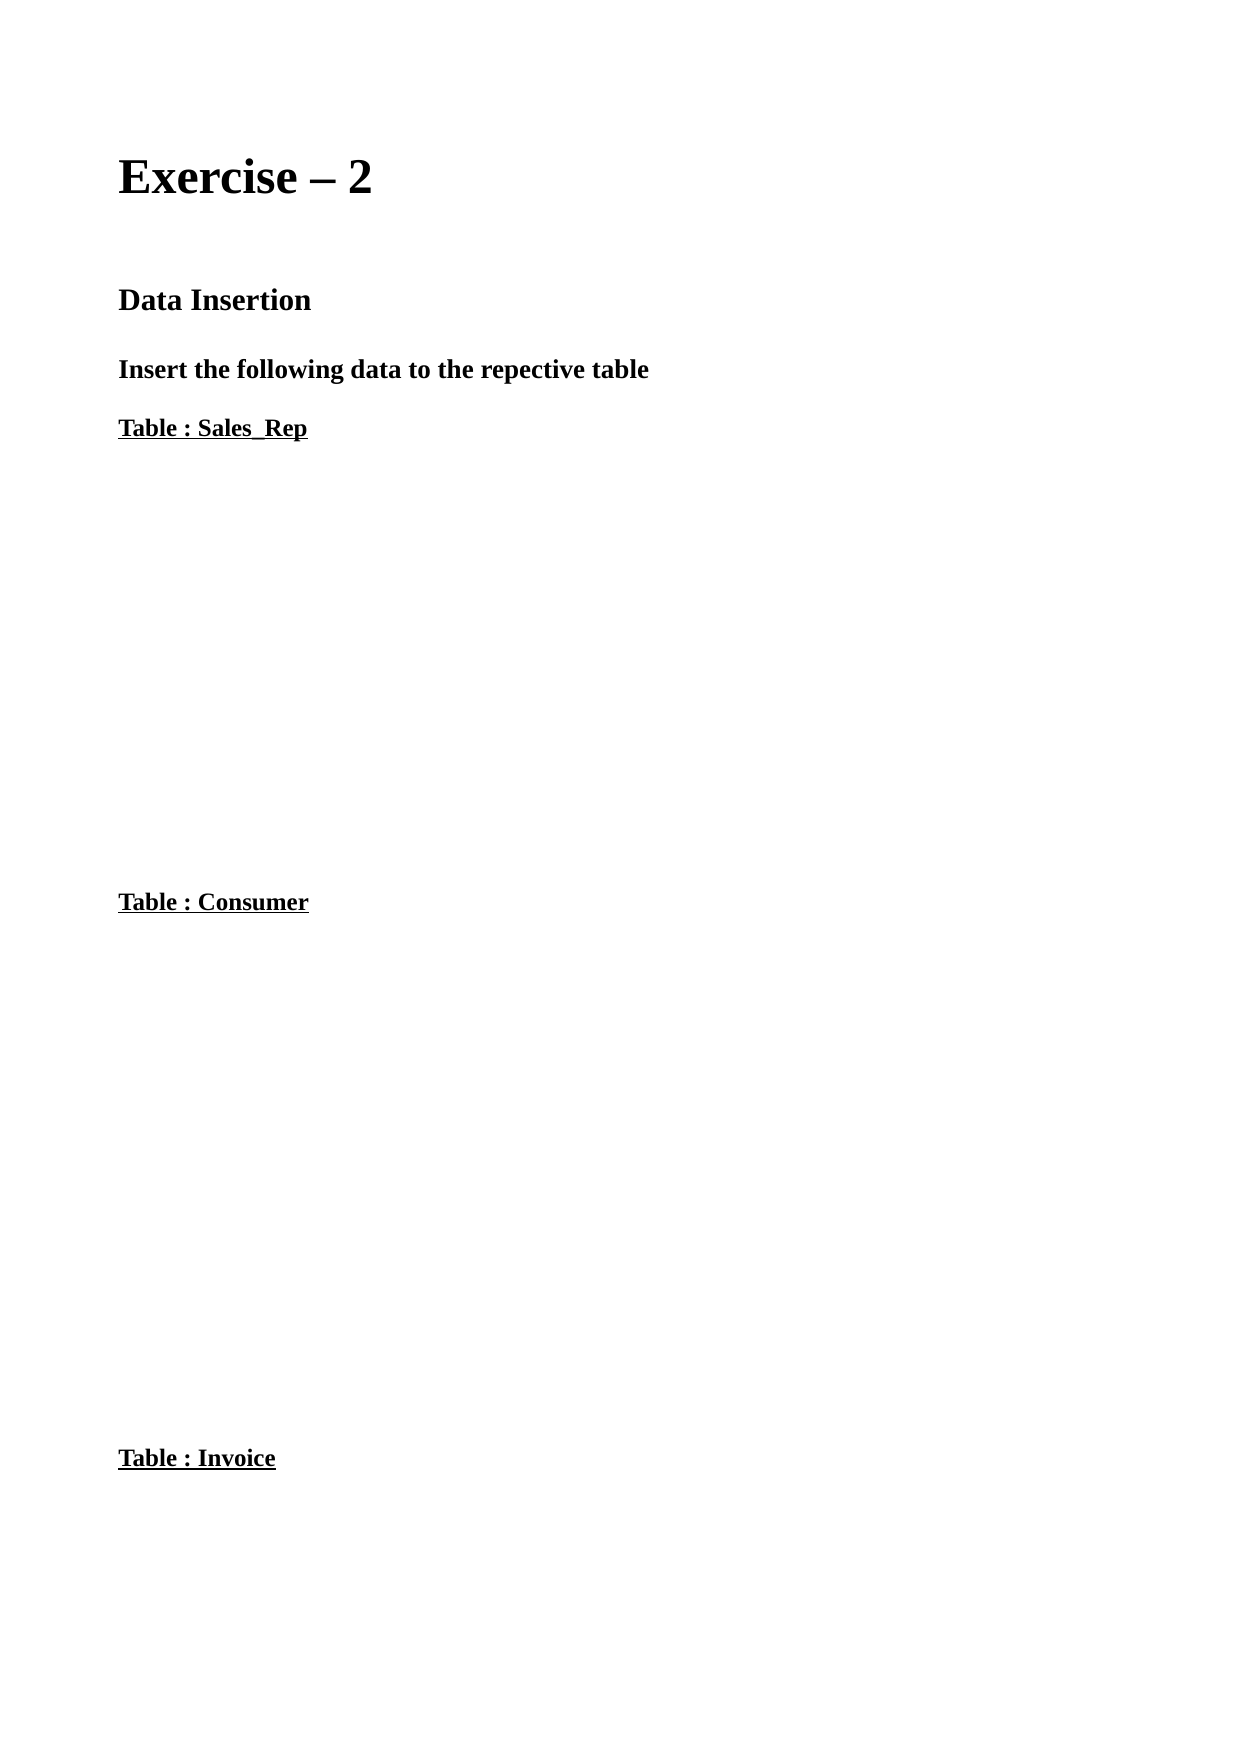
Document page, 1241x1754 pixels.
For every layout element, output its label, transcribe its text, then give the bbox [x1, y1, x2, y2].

text Table : Consumer [118, 887, 1122, 916]
text Table : Invoice [118, 1443, 1122, 1472]
text Table : Sales_Rep [118, 413, 1122, 442]
text Data Insertion [118, 281, 1122, 317]
text Exercise – 2 [118, 147, 1122, 204]
text Insert the following data to the repective table [118, 353, 1122, 384]
